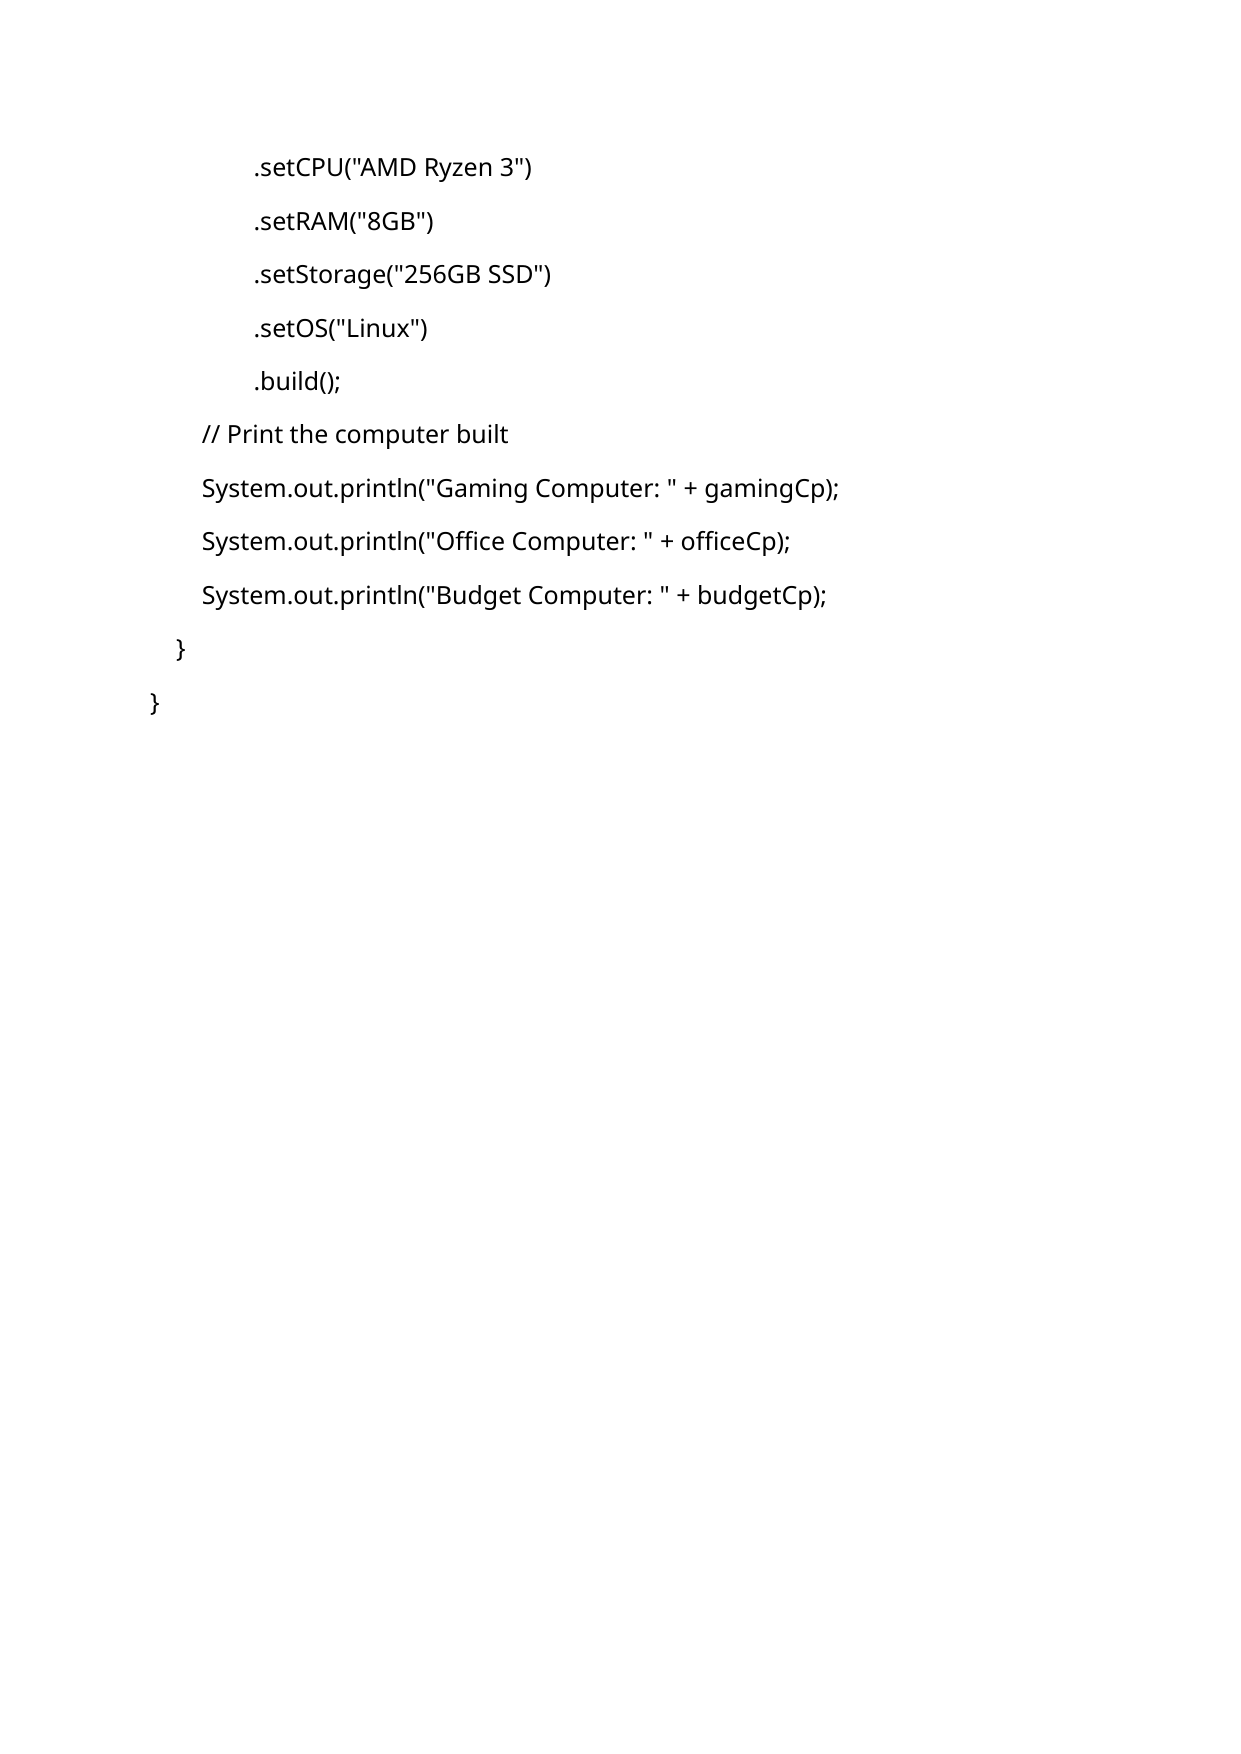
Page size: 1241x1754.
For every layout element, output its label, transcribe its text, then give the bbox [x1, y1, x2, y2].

text } [150, 631, 1090, 665]
text .setStorage("256GB SSD") [150, 257, 1090, 291]
text System.out.println("Office Computer: " + officeCp); [150, 524, 1090, 558]
text System.out.println("Gaming Computer: " + gamingCp); [150, 471, 1090, 505]
text } [150, 684, 1090, 718]
text .setRAM("8GB") [150, 203, 1090, 237]
text System.out.println("Budget Computer: " + budgetCp); [150, 577, 1090, 612]
text .setOS("Linux") [150, 310, 1090, 344]
text .setCPU("AMD Ryzen 3") [150, 150, 1090, 184]
text // Print the computer built [150, 417, 1090, 451]
text .build(); [150, 364, 1090, 398]
